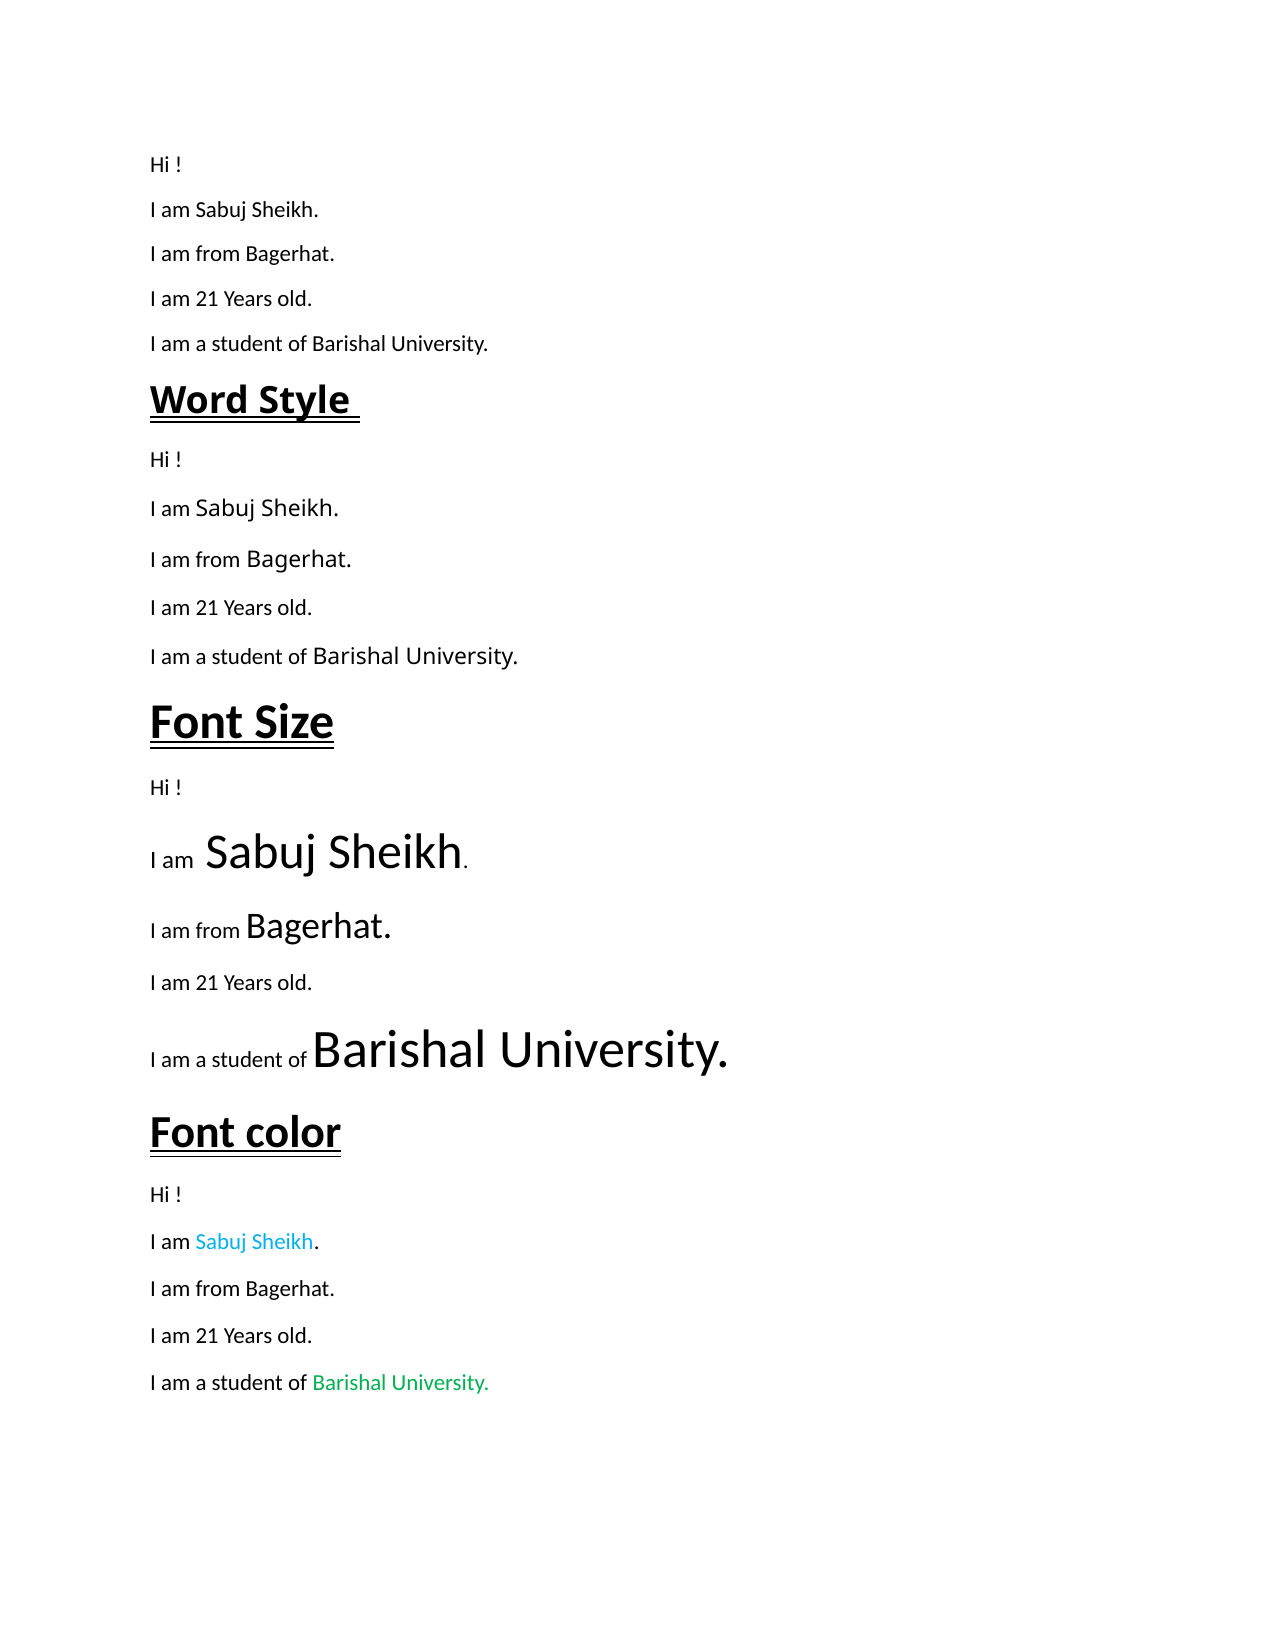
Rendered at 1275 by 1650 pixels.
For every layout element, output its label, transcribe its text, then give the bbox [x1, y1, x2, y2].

text I am a student of Barishal University. [150, 1015, 1125, 1081]
text I am a student of Barishal University. [150, 640, 1125, 671]
text I am from Bagerhat. [150, 1274, 1125, 1302]
text Hi ! [150, 1180, 1125, 1208]
text Word Style [150, 373, 1125, 424]
text I am Sabuj Sheikh. [150, 492, 1125, 523]
text I am 21 Years old. [150, 284, 1125, 312]
text I am a student of Barishal University. [150, 1368, 1125, 1396]
text I am a student of Barishal University. [150, 329, 1125, 357]
text I am 21 Years old. [150, 968, 1125, 996]
text Hi ! [150, 150, 1125, 178]
text Font color [150, 1103, 1125, 1159]
text Font Size [150, 690, 1125, 751]
text I am Sabuj Sheikh. [150, 195, 1125, 223]
text I am from Bagerhat. [150, 902, 1125, 948]
text I am 21 Years old. [150, 1321, 1125, 1349]
text Hi ! [150, 773, 1125, 801]
text I am from Bagerhat. [150, 239, 1125, 267]
text I am Sabuj Sheikh. [150, 819, 1125, 881]
text I am 21 Years old. [150, 593, 1125, 621]
text I am from Bagerhat. [150, 542, 1125, 574]
text I am Sabuj Sheikh. [150, 1227, 1125, 1255]
text Hi ! [150, 445, 1125, 473]
